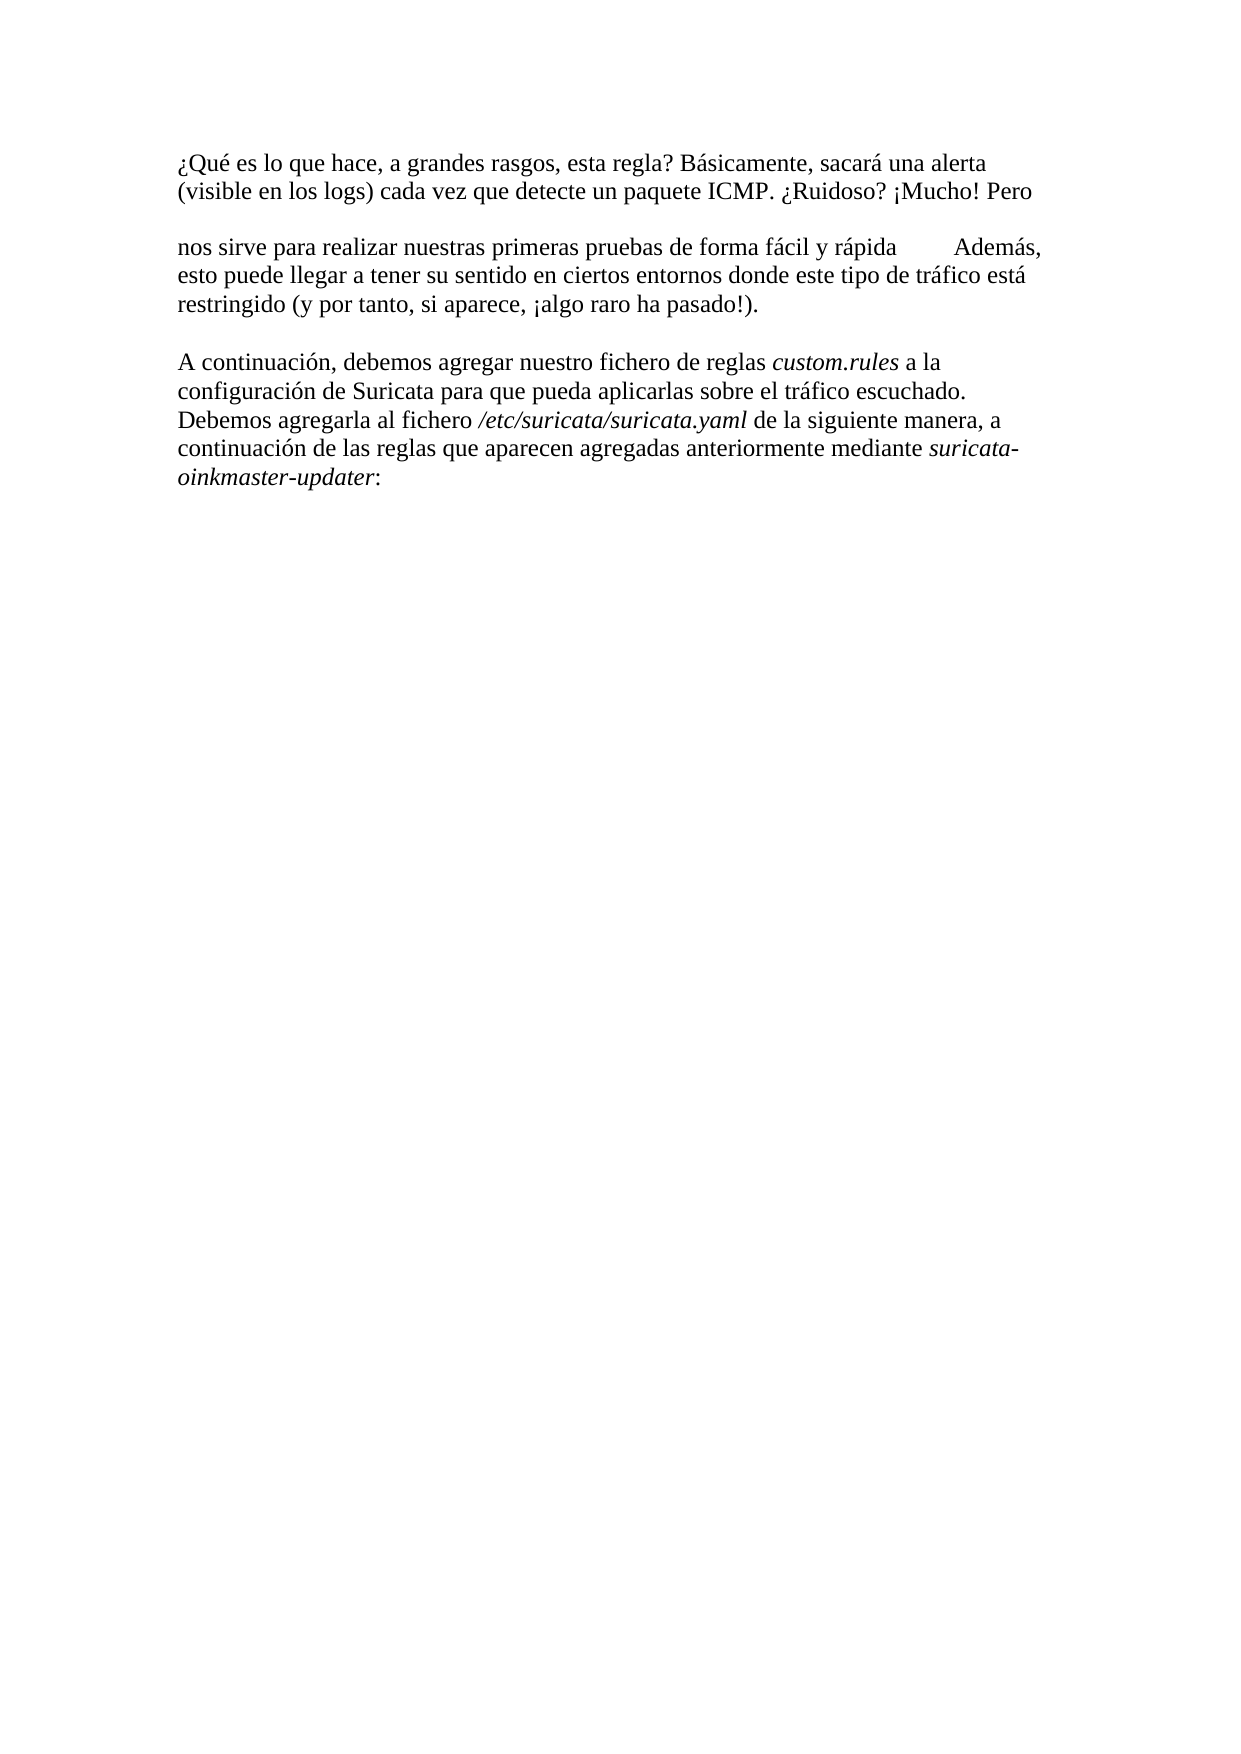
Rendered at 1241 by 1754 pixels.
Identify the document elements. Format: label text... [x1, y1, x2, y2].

text ¿Qué es lo que hace, a grandes rasgos, esta regla? Básicamente, sacará una alerta (visible en los logs) cada vez que detecte un paquete ICMP. ¿Ruidoso? ¡Mucho! Pero nos sirve para realizar nuestras primeras pruebas de forma fácil y rápida Además, esto puede llegar a tener su sentido en ciertos entornos donde este tipo de tráfico está restringido (y por tanto, si aparece, ¡algo raro ha pasado!). [177, 148, 1063, 318]
text A continuación, debemos agregar nuestro fichero de reglas custom.rules a la configuración de Suricata para que pueda aplicarlas sobre el tráfico escuchado. Debemos agregarla al fichero /etc/suricata/suricata.yaml de la siguiente manera, a continuación de las reglas que aparecen agregadas anteriormente mediante suricata-oinkmaster-updater: [177, 347, 1063, 491]
